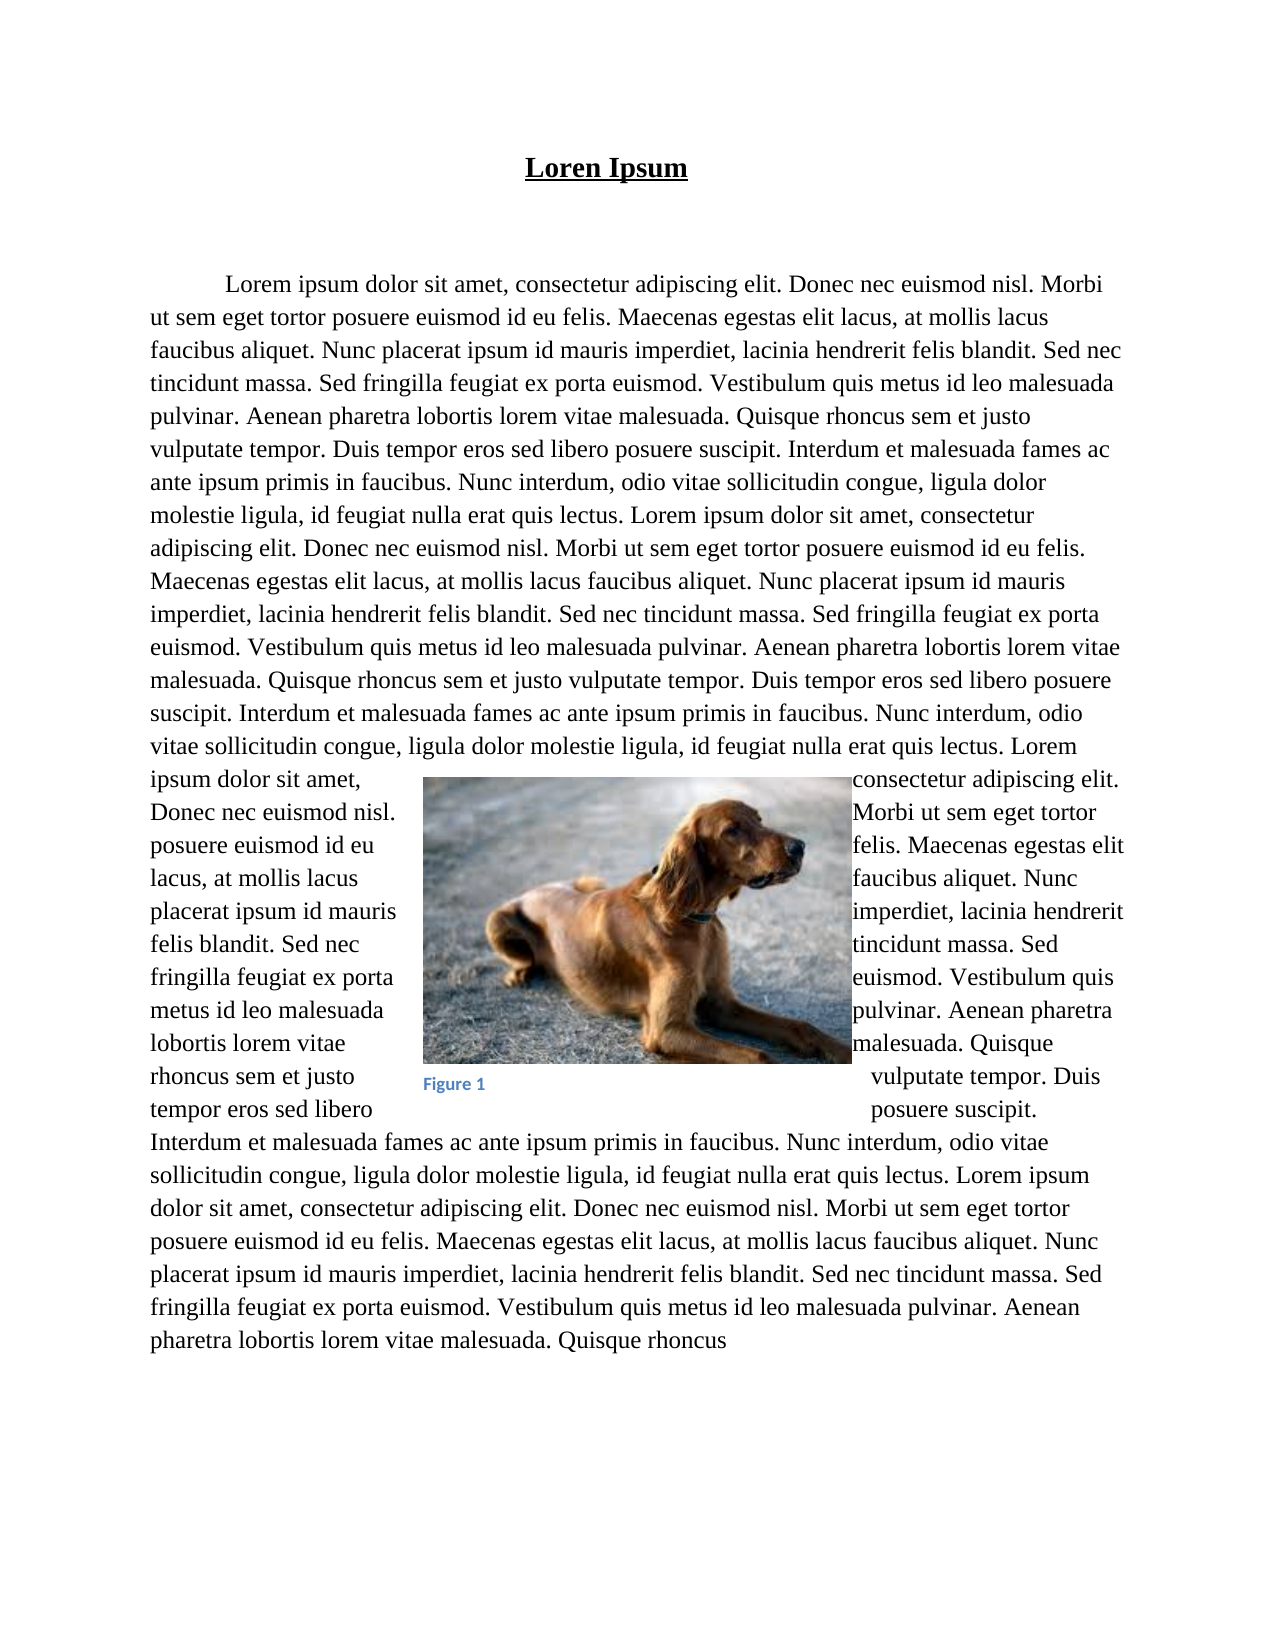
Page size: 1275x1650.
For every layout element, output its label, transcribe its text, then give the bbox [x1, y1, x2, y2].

text Loren Ipsum [450, 150, 1125, 183]
text Lorem ipsum dolor sit amet, consectetur adipiscing elit. Donec nec euismod nisl. Morbi ut sem eget tortor posuere euismod id eu felis. Maecenas egestas elit lacus, at mollis lacus faucibus aliquet. Nunc placerat ipsum id mauris imperdiet, lacinia hendrerit felis blandit. Sed nec tincidunt massa. Sed fringilla feugiat ex porta euismod. Vestibulum quis metus id leo malesuada pulvinar. Aenean pharetra lobortis lorem vitae malesuada. Quisque rhoncus sem et justo vulputate tempor. Duis tempor eros sed libero posuere suscipit. Interdum et malesuada fames ac ante ipsum primis in faucibus. Nunc interdum, odio vitae sollicitudin congue, ligula dolor molestie ligula, id feugiat nulla erat quis lectus. Lorem ipsum dolor sit amet, consectetur adipiscing elit. Donec nec euismod nisl. Morbi ut sem eget tortor posuere euismod id eu felis. Maecenas egestas elit lacus, at mollis lacus faucibus aliquet. Nunc placerat ipsum id mauris imperdiet, lacinia hendrerit felis blandit. Sed nec tincidunt massa. Sed fringilla feugiat ex porta euismod. Vestibulum quis metus id leo malesuada pulvinar. Aenean pharetra lobortis lorem vitae malesuada. Quisque rhoncus sem et justo vulputate tempor. Duis tempor eros sed libero posuere suscipit. Interdum et malesuada fames ac ante ipsum primis in faucibus. Nunc interdum, odio vitae sollicitudin congue, ligula dolor molestie ligula, id feugiat nulla erat quis lectus. Lorem ipsum dolor sit amet, consectetur adipiscing elit. Donec nec euismod nisl. Morbi ut sem eget tortor posuere euismod id eu felis. Maecenas egestas elit lacus, at mollis lacus faucibus aliquet. Nunc placerat ipsum id mauris imperdiet, lacinia hendrerit felis blandit. Sed nec tincidunt massa. Sed fringilla feugiat ex porta euismod. Vestibulum quis metus id leo malesuada pulvinar. Aenean pharetra lobortis lorem vitae malesuada. Quisque rhoncus sem et justo vulputate tempor. Duis tempor eros sed libero posuere suscipit. Interdum et malesuada fames ac ante ipsum primis in faucibus. Nunc interdum, odio vitae sollicitudin congue, ligula dolor molestie ligula, id feugiat nulla erat quis lectus. Lorem ipsum dolor sit amet, consectetur adipiscing elit. Donec nec euismod nisl. Morbi ut sem eget tortor posuere euismod id eu felis. Maecenas egestas elit lacus, at mollis lacus faucibus aliquet. Nunc placerat ipsum id mauris imperdiet, lacinia hendrerit felis blandit. Sed nec tincidunt massa. Sed fringilla feugiat ex porta euismod. Vestibulum quis metus id leo malesuada pulvinar. Aenean pharetra lobortis lorem vitae malesuada. Quisque rhoncus [150, 269, 1125, 1354]
picture [423, 777, 852, 1064]
